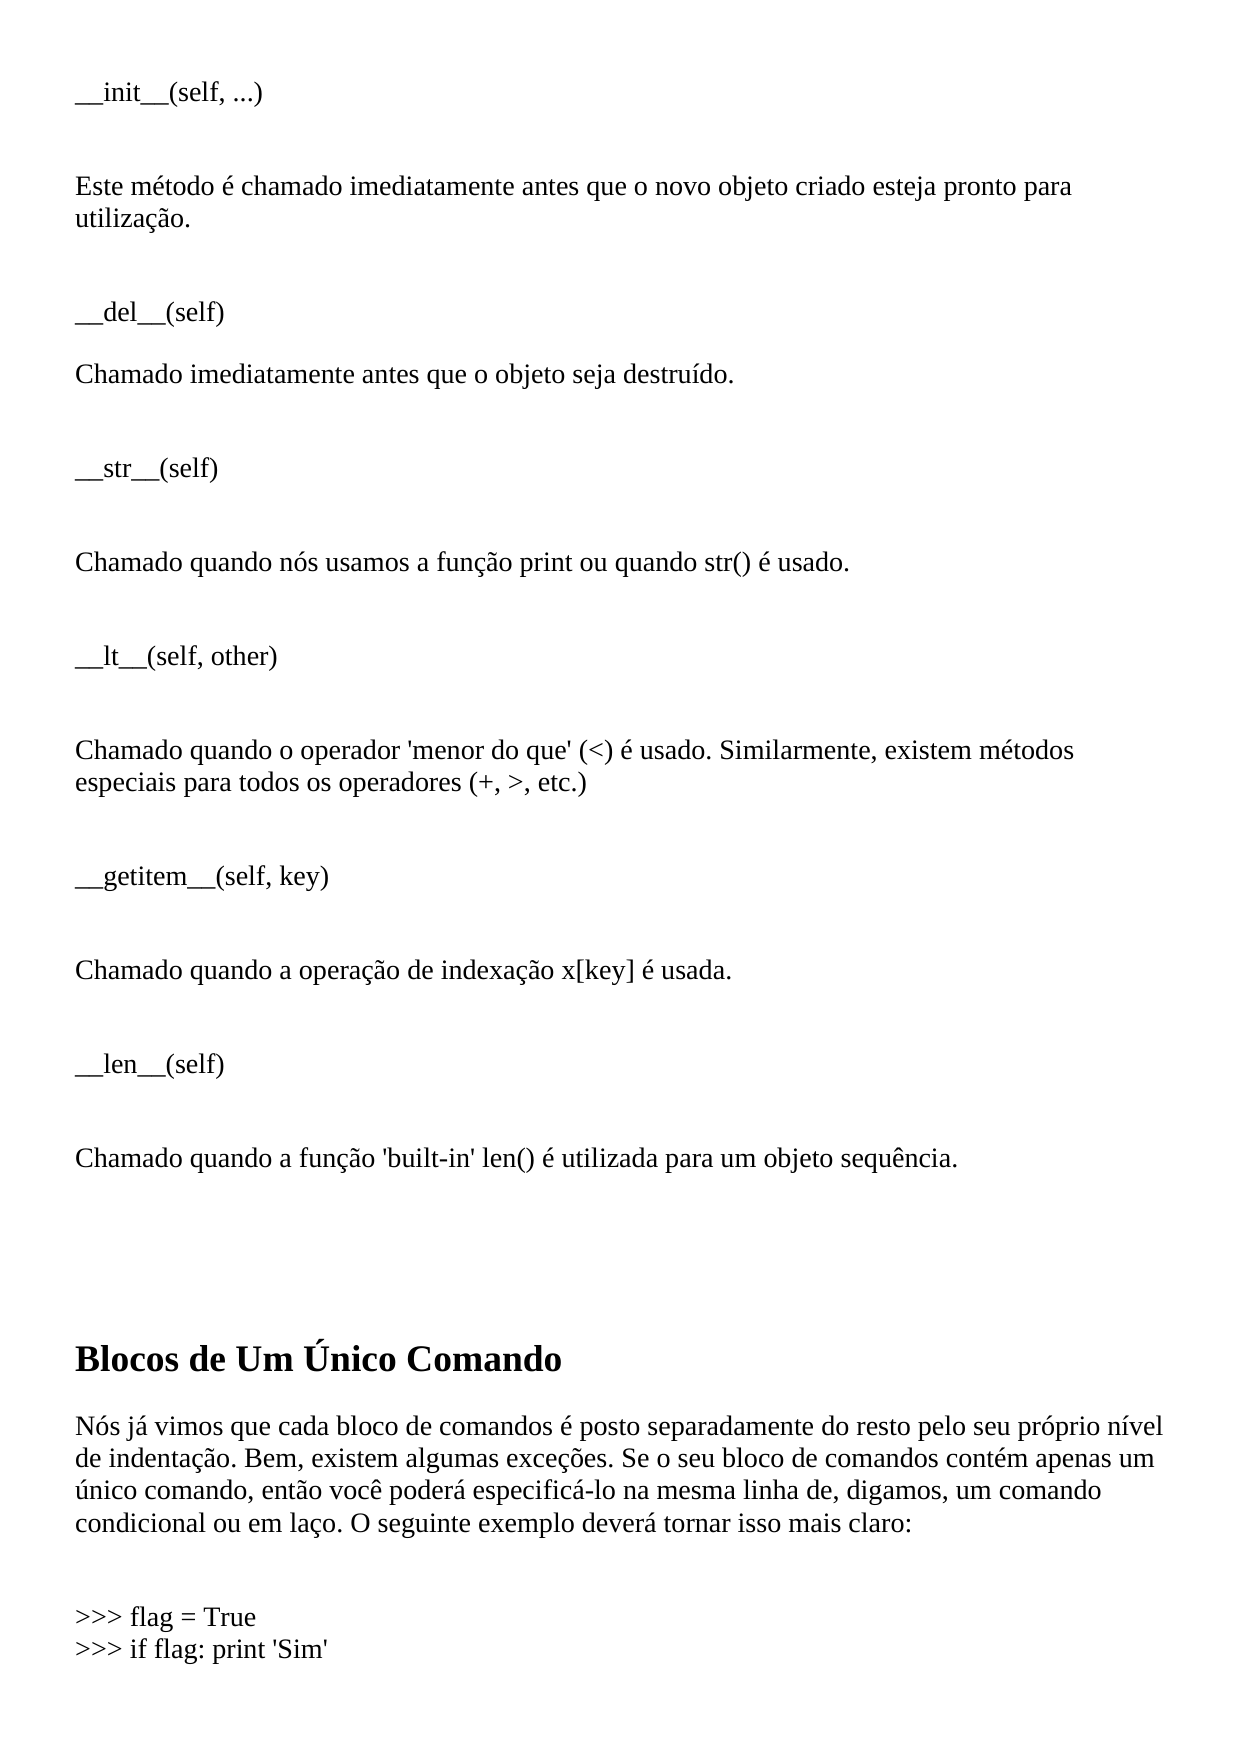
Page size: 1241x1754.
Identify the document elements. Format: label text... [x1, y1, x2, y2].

text Chamado quando o operador 'menor do que' (<) é usado. Similarmente, existem métodos especiais para todos os operadores (+, >, etc.) [75, 700, 1165, 797]
text __getitem__(self, key) [75, 827, 1165, 891]
text Chamado imediatamente antes que o objeto seja destruído. [75, 357, 1165, 389]
text __str__(self) [75, 418, 1165, 483]
text __init__(self, ...) [75, 75, 1165, 107]
text Nós já vimos que cada bloco de comandos é posto separadamente do resto pelo seu próprio nível de indentação. Bem, existem algumas exceções. Se o seu bloco de comandos contém apenas um único comando, então você poderá especificá-lo na mesma linha de, digamos, um comando condicional ou em laço. O seguinte exemplo deverá tornar isso mais claro: [75, 1409, 1165, 1538]
text Chamado quando a função 'built-in' len() é utilizada para um objeto sequência. [75, 1108, 1165, 1173]
text Este método é chamado imediatamente antes que o novo objeto criado esteja pronto para utilização. [75, 137, 1165, 234]
text Chamado quando nós usamos a função print ou quando str() é usado. [75, 512, 1165, 577]
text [75, 1567, 1165, 1664]
text __del__(self) [75, 263, 1165, 328]
text Chamado quando a operação de indexação x[key] é usada. [75, 921, 1165, 985]
text __len__(self) [75, 1014, 1165, 1079]
text __lt__(self, other) [75, 606, 1165, 671]
text Blocos de Um Único Comando [75, 1336, 1165, 1379]
